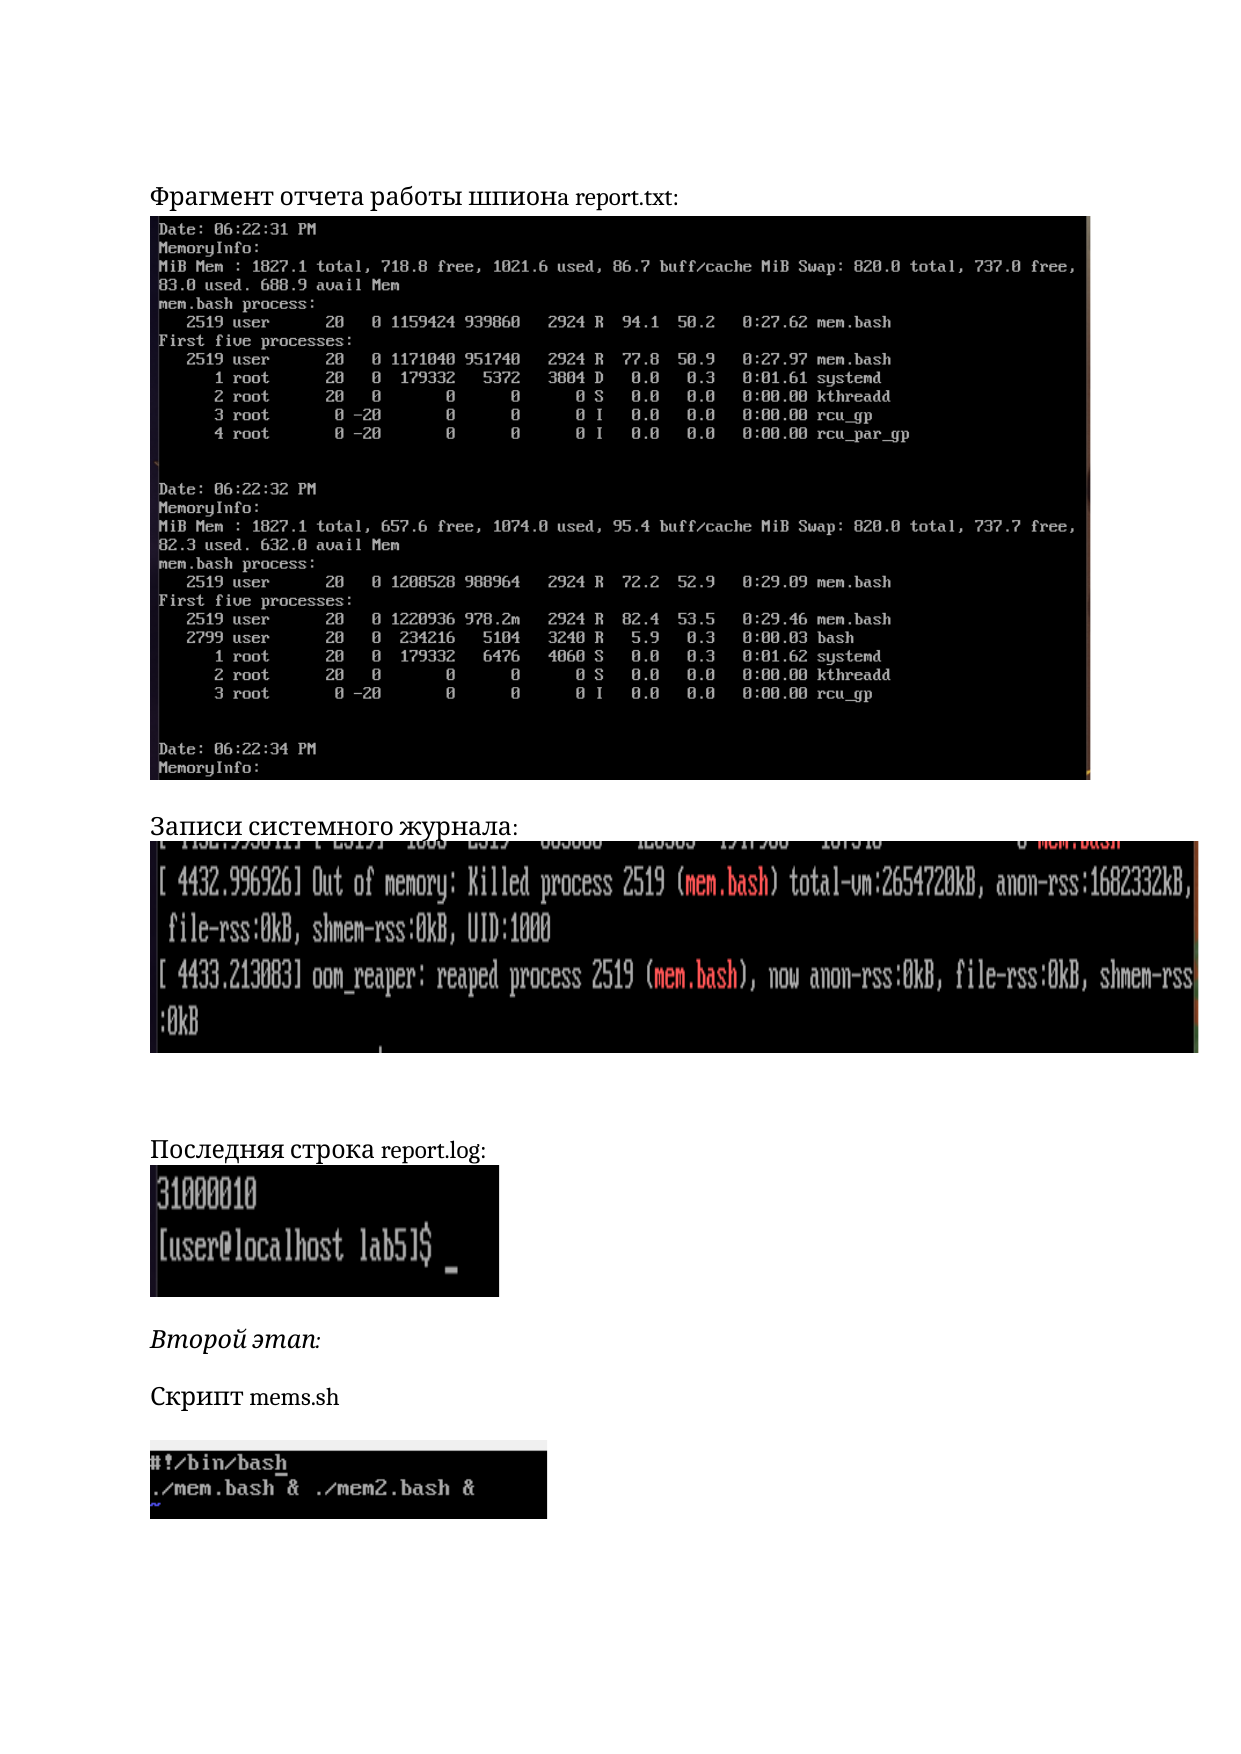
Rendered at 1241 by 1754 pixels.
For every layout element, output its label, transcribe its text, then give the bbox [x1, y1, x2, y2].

text Скрипт mems.sh [150, 1383, 1090, 1412]
text Второй этап: [150, 1326, 1090, 1354]
picture [150, 841, 1199, 1053]
text Фрагмент отчета работы шпионa report.txt: [150, 183, 1090, 212]
picture [150, 216, 1091, 780]
text Последняя строка report.log: [150, 1136, 1090, 1165]
picture [150, 1165, 500, 1297]
picture [150, 1440, 548, 1519]
text Записи системного журнала: [150, 813, 1090, 841]
